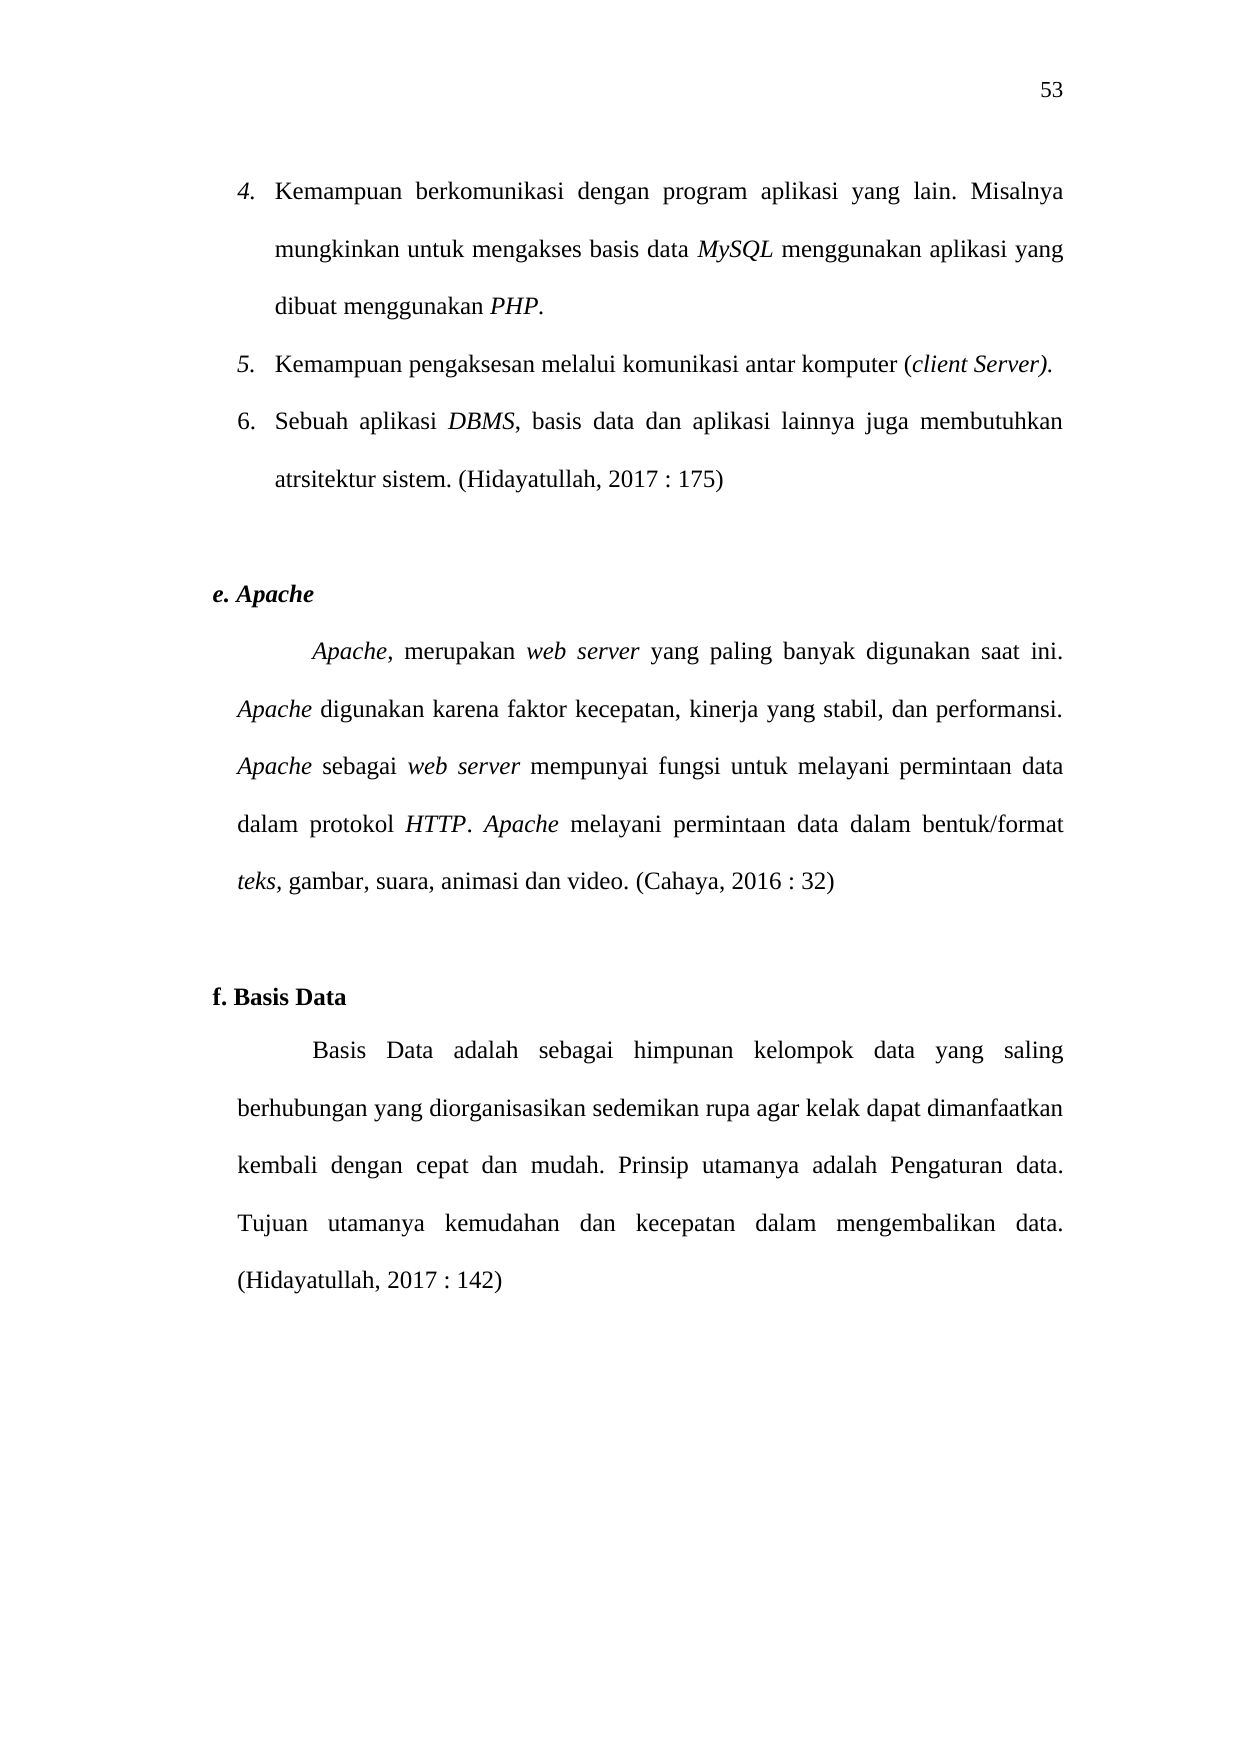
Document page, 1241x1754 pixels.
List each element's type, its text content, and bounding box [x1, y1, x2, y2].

text Apache, merupakan web server yang paling banyak digunakan saat ini. Apache digunakan karena faktor kecepatan, kinerja yang stabil, dan performansi. Apache sebagai web server mempunyai fungsi untuk melayani permintaan data dalam protokol HTTP. Apache melayani permintaan data dalam bentuk/format teks, gambar, suara, animasi dan video. (Cahaya, 2016 : 32) [237, 636, 1064, 895]
subtitle e. Apache [159, 579, 1123, 608]
list Sebuah aplikasi DBMS, basis data dan aplikasi lainnya juga membutuhkan atrsitektur sistem. (Hidayatullah, 2017 : 175) [237, 406, 1063, 492]
text Basis Data adalah sebagai himpunan kelompok data yang saling berhubungan yang diorganisasikan sedemikan rupa agar kelak dapat dimanfaatkan kembali dengan cepat dan mudah. Prinsip utamanya adalah Pengaturan data. Tujuan utamanya kemudahan dan kecepatan dalam mengembalikan data. (Hidayatullah, 2017 : 142) [237, 1035, 1064, 1294]
list Kemampuan berkomunikasi dengan program aplikasi yang lain. Misalnya mungkinkan untuk mengakses basis data MySQL menggunakan aplikasi yang dibuat menggunakan PHP. [237, 176, 1064, 320]
subtitle f. Basis Data [159, 982, 1123, 1011]
list Kemampuan pengaksesan melalui komunikasi antar komputer (client Server). [237, 349, 1123, 377]
